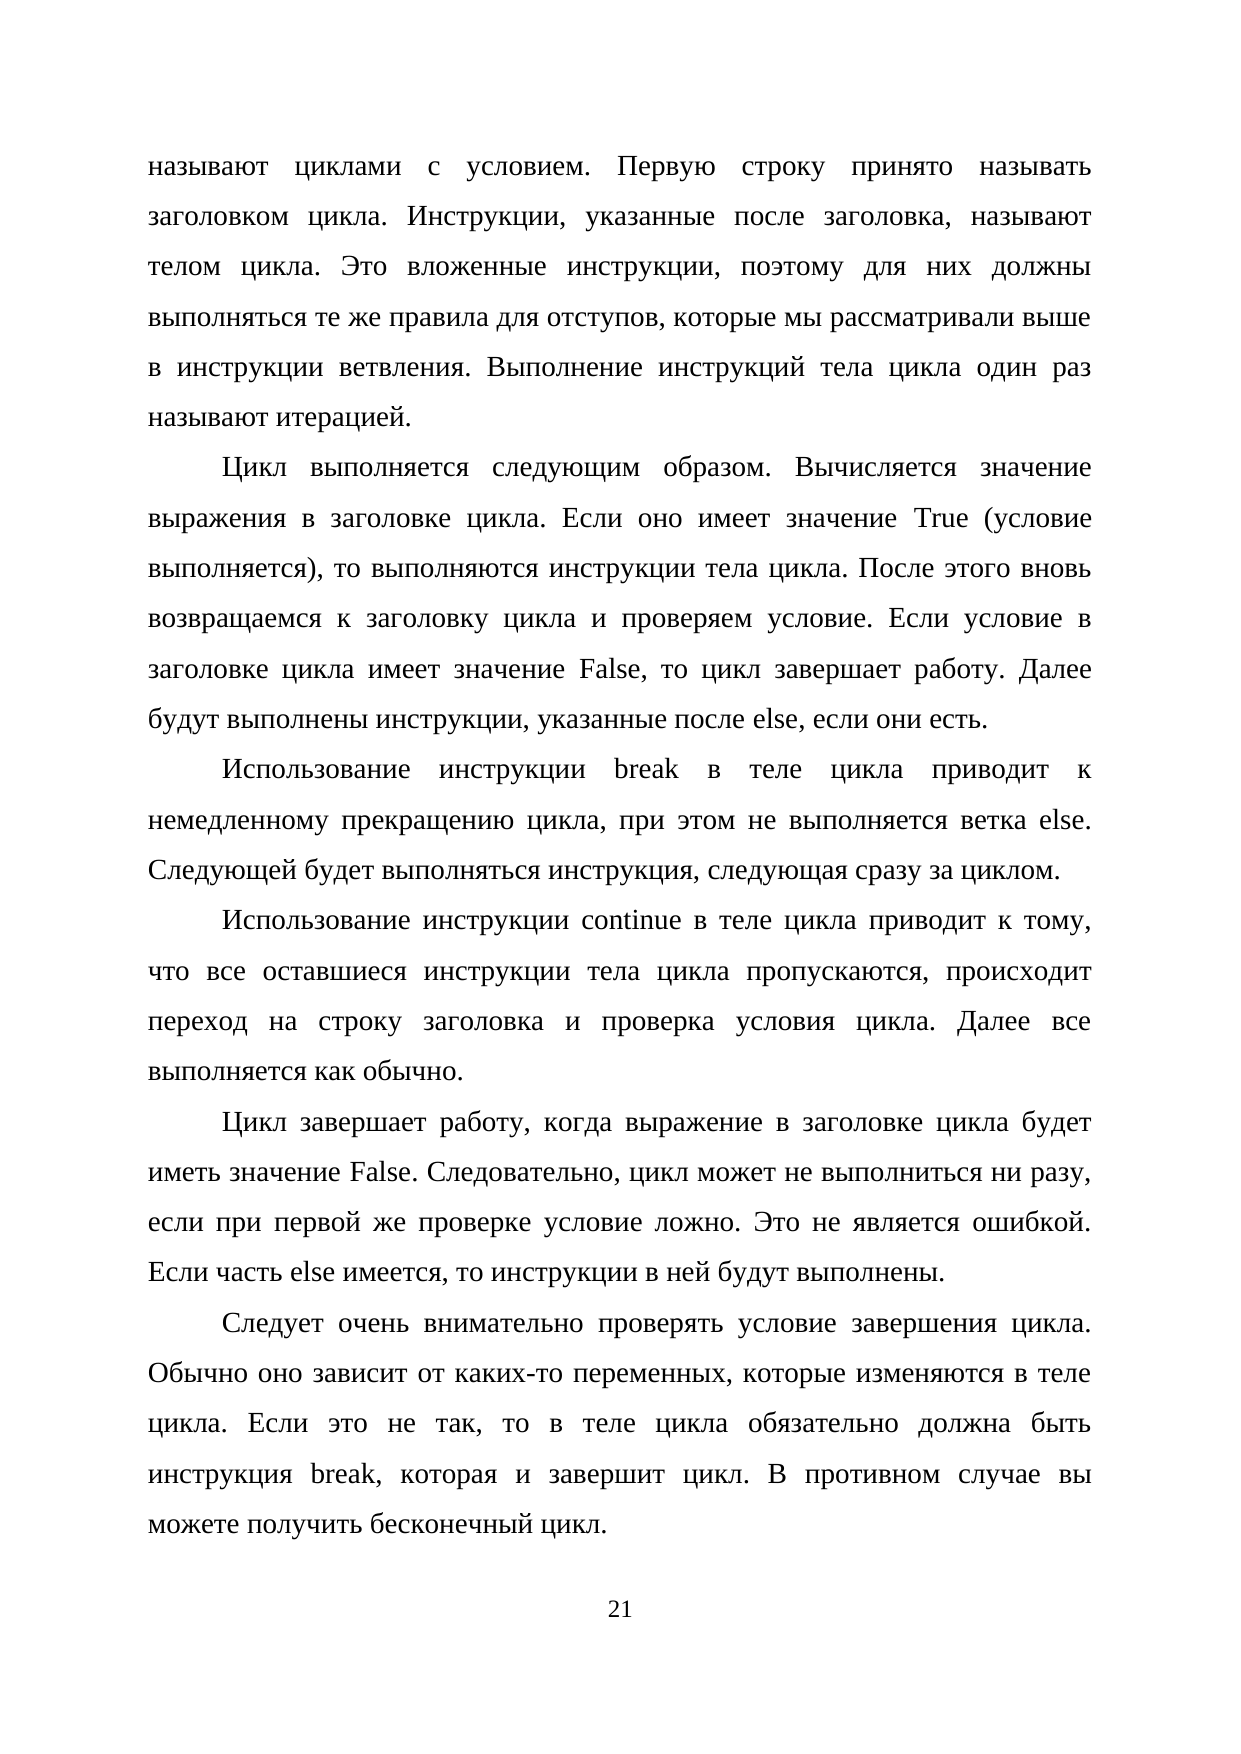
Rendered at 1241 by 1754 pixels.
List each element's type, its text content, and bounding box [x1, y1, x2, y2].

text Использование инструкции break в теле цикла приводит к немедленному прекращению цикла, при этом не выполняется ветка else. Следующей будет выполняться инструкция, следующая сразу за циклом. [148, 751, 1092, 886]
text Следует очень внимательно проверять условие завершения цикла. Обычно оно зависит от каких-то переменных, которые изменяются в теле цикла. Если это не так, то в теле цикла обязательно должна быть инструкция break, которая и завершит цикл. В противном случае вы можете получить бесконечный цикл. [148, 1305, 1092, 1540]
text Использование инструкции continue в теле цикла приводит к тому, что все оставшиеся инструкции тела цикла пропускаются, происходит переход на строку заголовка и проверка условия цикла. Далее все выполняется как обычно. [148, 902, 1092, 1087]
text Цикл завершает работу, когда выражение в заголовке цикла будет иметь значение False. Следовательно, цикл может не выполниться ни разу, если при первой же проверке условие ложно. Это не является ошибкой. Если часть else имеется, то инструкции в ней будут выполнены. [148, 1104, 1092, 1288]
text Цикл выполняется следующим образом. Вычисляется значение выражения в заголовке цикла. Если оно имеет значение True (условие выполняется), то выполняются инструкции тела цикла. После этого вновь возвращаемся к заголовку цикла и проверяем условие. Если условие в заголовке цикла имеет значение False, то цикл завершает работу. Далее будут выполнены инструкции, указанные после else, если они есть. [148, 449, 1092, 735]
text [148, 148, 1092, 433]
